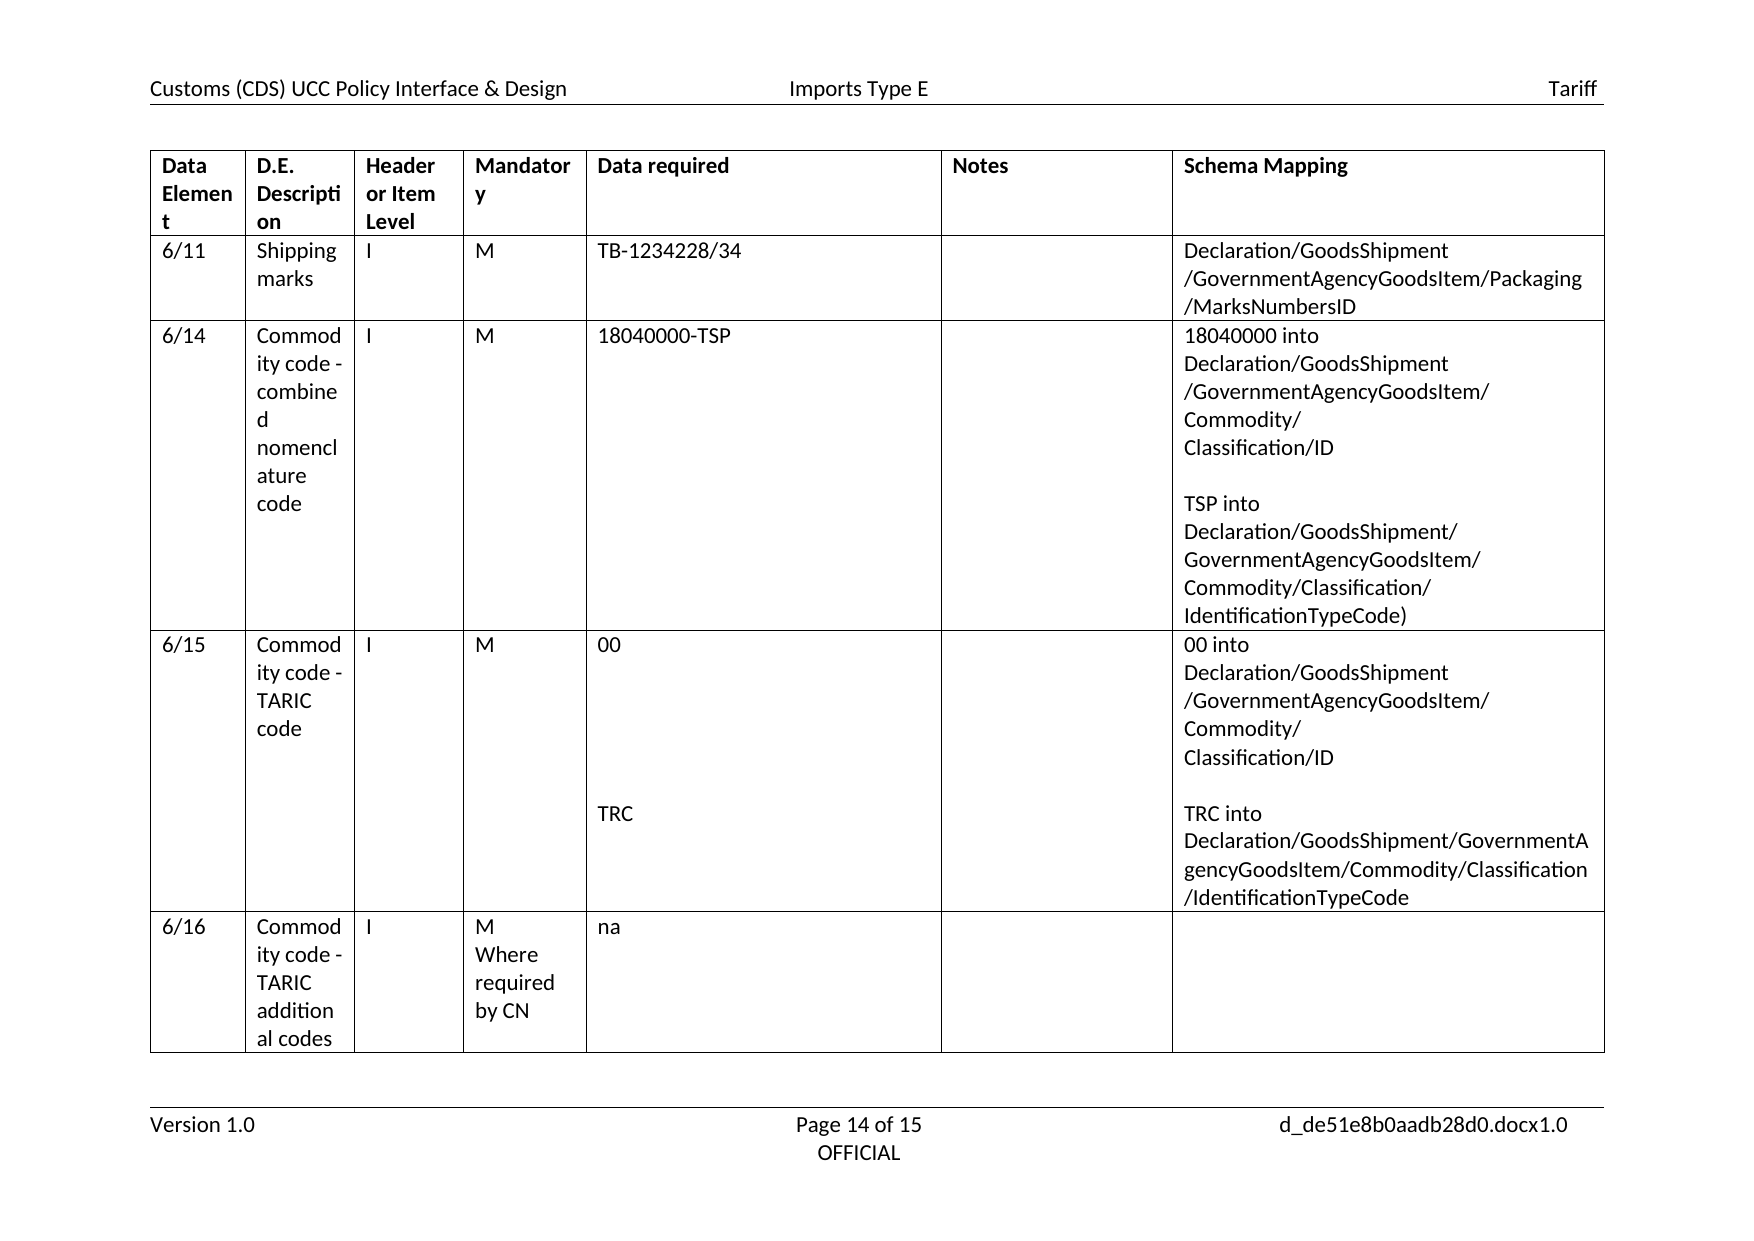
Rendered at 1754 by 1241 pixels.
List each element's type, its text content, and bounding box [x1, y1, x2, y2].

table_header Data Element [151, 151, 245, 235]
table_cell Commodity code - combined nomenclature code [246, 321, 354, 629]
table_cell na [587, 912, 941, 1052]
table_header Notes [942, 151, 1172, 235]
table_cell Commodity code - TARIC additional codes [246, 912, 354, 1052]
table_cell [942, 321, 1172, 629]
table_cell TB-1234228/34 [587, 236, 941, 320]
table_cell [942, 912, 1172, 1052]
table_header Header or Item Level [355, 151, 463, 235]
table_cell M [464, 321, 586, 629]
table_cell Shipping marks [246, 236, 354, 320]
table_header Data required [587, 151, 941, 235]
table_cell 18040000 into Declaration/GoodsShipment /GovernmentAgencyGoodsItem/Commodity/ Classification/ID TSP into Declaration/GoodsShipment/GovernmentAgencyGoodsItem/Commodity/Classification/IdentificationTypeCode) [1173, 321, 1604, 629]
table_cell [1173, 912, 1604, 1052]
table_cell I [355, 631, 463, 911]
table_cell 6/15 [151, 631, 245, 911]
table_cell 6/16 [151, 912, 245, 1052]
table_cell [942, 236, 1172, 320]
table_cell I [355, 912, 463, 1052]
table_header D.E. Description [246, 151, 354, 235]
table_cell Declaration/GoodsShipment /GovernmentAgencyGoodsItem/Packaging /MarksNumbersID [1173, 236, 1604, 320]
table_cell I [355, 321, 463, 629]
table_cell 18040000-TSP [587, 321, 941, 629]
table_cell [942, 631, 1172, 911]
table_cell I [355, 236, 463, 320]
table_cell 00 TRC [587, 631, 941, 911]
table_cell M [464, 236, 586, 320]
table_cell 00 into Declaration/GoodsShipment /GovernmentAgencyGoodsItem/Commodity/ Classification/ID TRC into Declaration/GoodsShipment/GovernmentAgencyGoodsItem/Commodity/Classification/IdentificationTypeCode [1173, 631, 1604, 911]
table_header Schema Mapping [1173, 151, 1604, 235]
table_cell M Where required by CN [464, 912, 586, 1052]
table_cell M [464, 631, 586, 911]
table_cell 6/11 [151, 236, 245, 320]
table_header Mandatory [464, 151, 586, 235]
table_cell 6/14 [151, 321, 245, 629]
table_cell Commodity code - TARIC code [246, 631, 354, 911]
